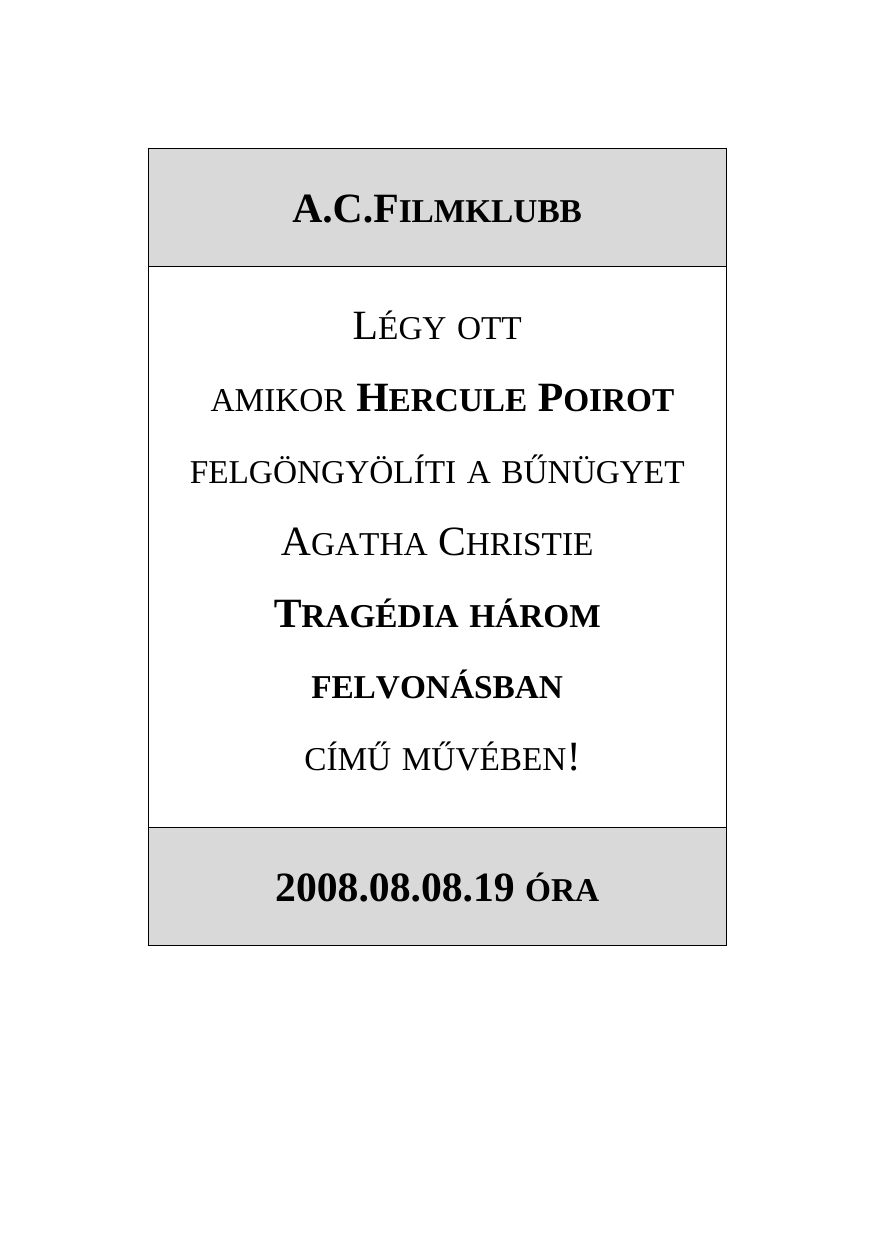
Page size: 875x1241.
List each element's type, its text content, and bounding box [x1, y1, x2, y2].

table_cell 2008.08.08.19 óra [149, 828, 726, 945]
table_header A.C.Filmklubb [149, 149, 726, 266]
table_cell Légy ott amikor Hercule Poirot felgöngyölíti a bűnügyet Agatha Christie Tragédia három felvonásban című művében! [149, 267, 726, 827]
